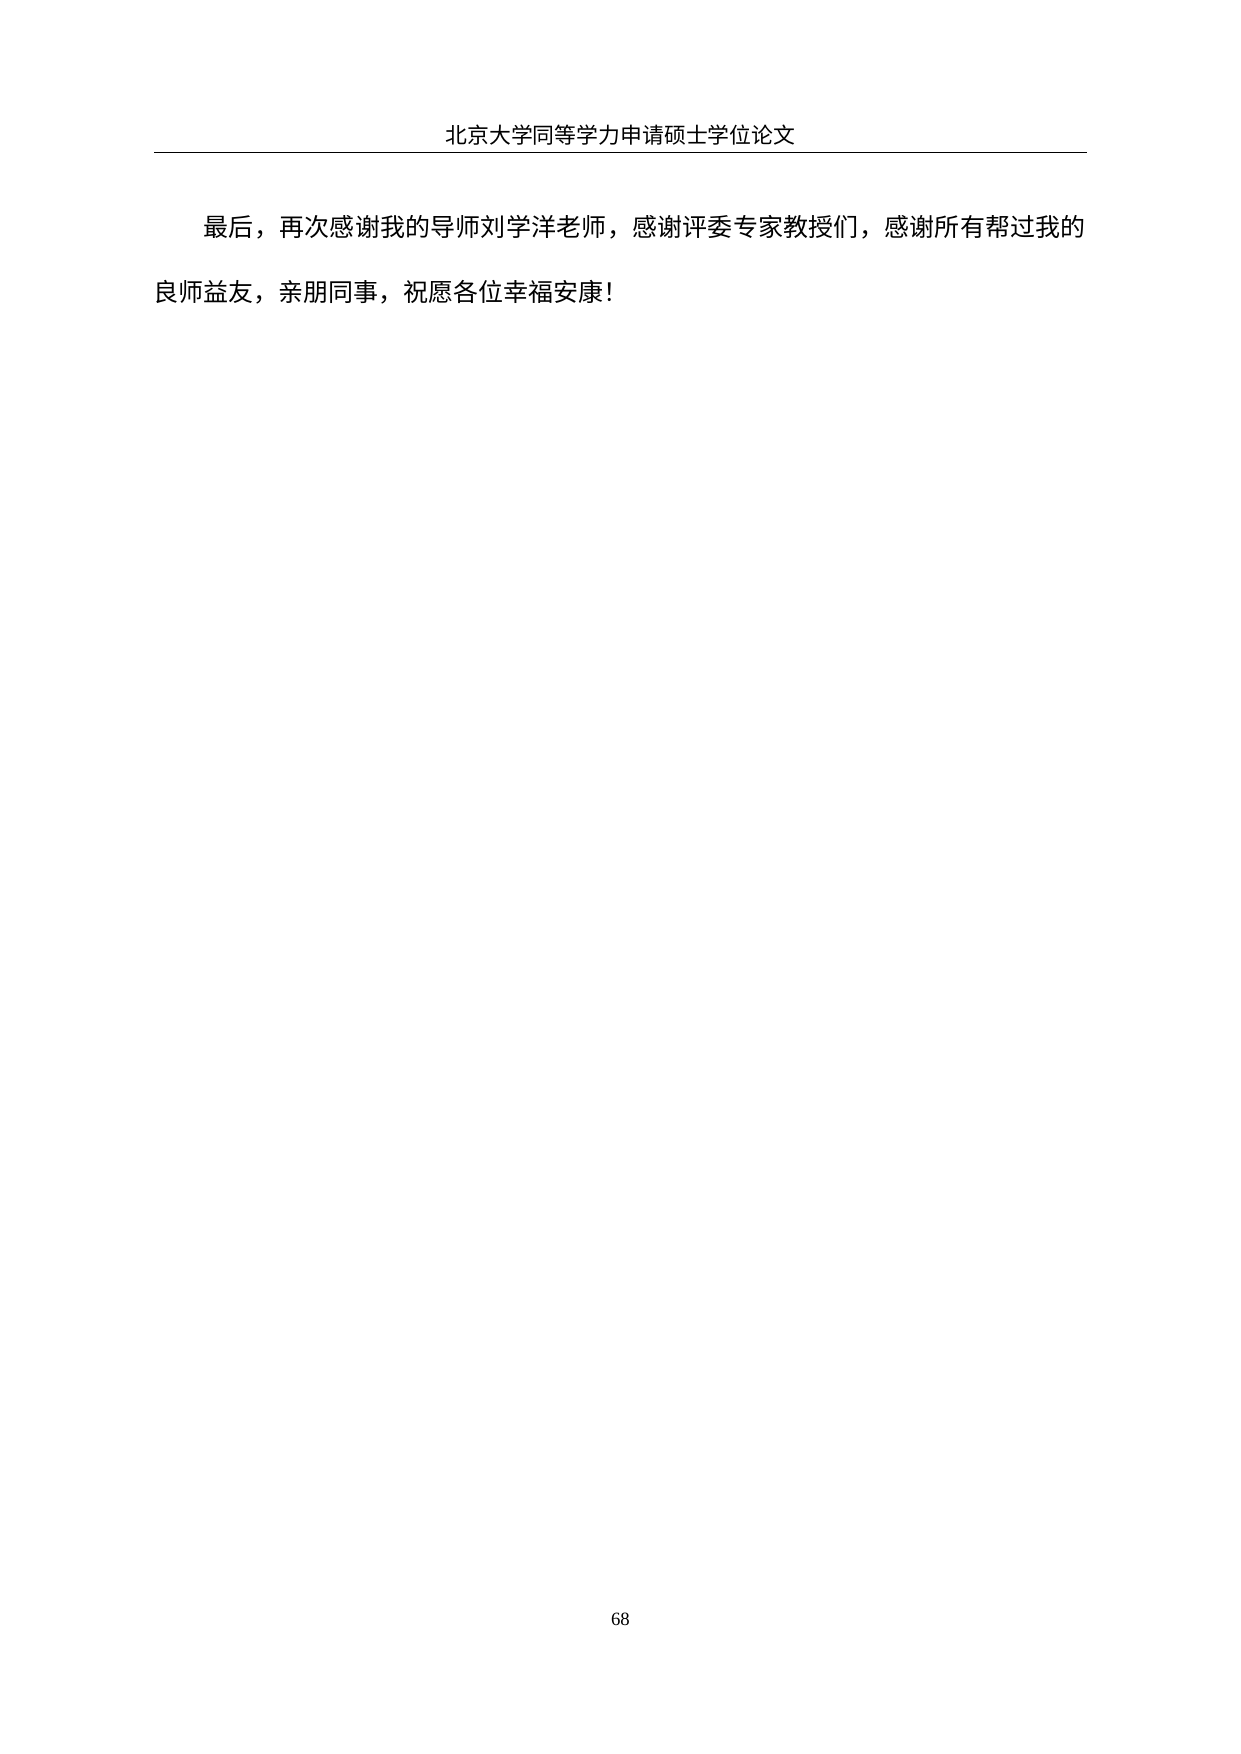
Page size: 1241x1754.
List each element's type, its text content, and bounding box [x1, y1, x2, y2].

text 最后，再次感谢我的导师刘学洋老师，感谢评委专家教授们，感谢所有帮过我的良师益友，亲朋同事，祝愿各位幸福安康！ [153, 193, 1087, 323]
